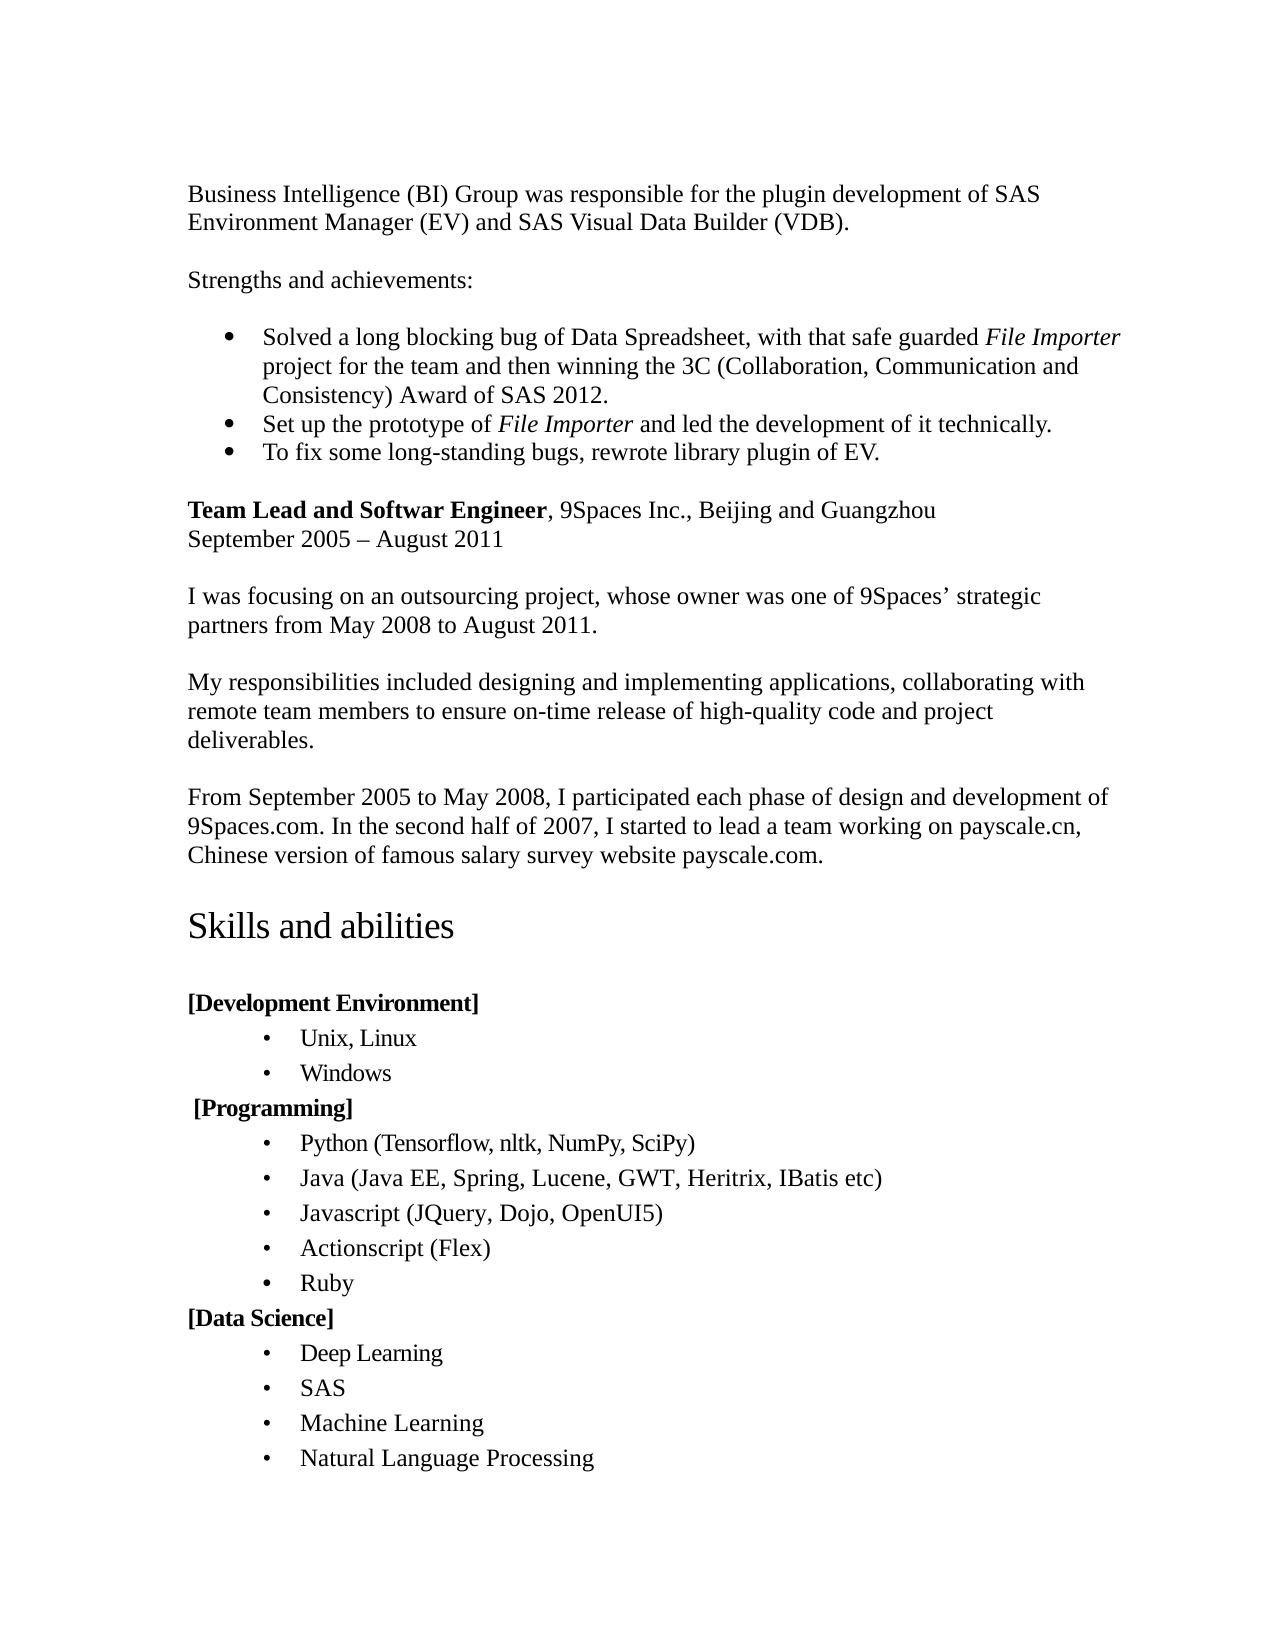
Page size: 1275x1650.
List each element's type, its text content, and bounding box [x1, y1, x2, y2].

list Natural Language Processing [262, 1443, 1128, 1472]
text Skills and abilities [187, 904, 1128, 947]
text Strengths and achievements: [187, 265, 1128, 294]
list SAS [262, 1373, 1128, 1402]
list Ruby [262, 1268, 1128, 1297]
list Java (Java EE, Spring, Lucene, GWT, Heritrix, IBatis etc) [262, 1163, 1128, 1192]
text I was focusing on an outsourcing project, whose owner was one of 9Spaces’ strategic partners from May 2008 to August 2011. [187, 581, 1123, 639]
list Windows [262, 1058, 1128, 1087]
list Python (Tensorflow, nltk, NumPy, SciPy) [262, 1128, 1128, 1157]
list Machine Learning [262, 1408, 1128, 1437]
list Solved a long blocking bug of Data Spreadsheet, with that safe guarded File Importer project for the team and then winning the 3C (Collaboration, Communication and Consistency) Award of SAS 2012. [225, 322, 1128, 409]
list Actionscript (Flex) [262, 1233, 1128, 1262]
list Deep Learning [262, 1338, 1128, 1367]
list Set up the prototype of File Importer and led the development of it technically. [225, 409, 1128, 437]
text My responsibilities included designing and implementing applications, collaborating with remote team members to ensure on-time release of high-quality code and project deliverables. [187, 667, 1123, 754]
list Unix, Linux [262, 1023, 1128, 1052]
text Team Lead and Softwar Engineer, 9Spaces Inc., Beijing and Guangzhou [187, 495, 1128, 524]
text [Development Environment] [187, 988, 1128, 1017]
text [Data Science] [187, 1303, 1128, 1332]
text Business Intelligence (BI) Group was responsible for the plugin development of SAS Environment Manager (EV) and SAS Visual Data Builder (VDB). [187, 179, 1128, 236]
list To fix some long-standing bugs, rewrote library plugin of EV. [225, 437, 1128, 466]
text From September 2005 to May 2008, I participated each phase of design and development of 9Spaces.com. In the second half of 2007, I started to lead a team working on payscale.cn, Chinese version of famous salary survey website payscale.com. [187, 782, 1123, 869]
text September 2005 – August 2011 [187, 524, 1128, 552]
list Javascript (JQuery, Dojo, OpenUI5) [262, 1198, 1128, 1227]
text [Programming] [187, 1093, 1128, 1122]
